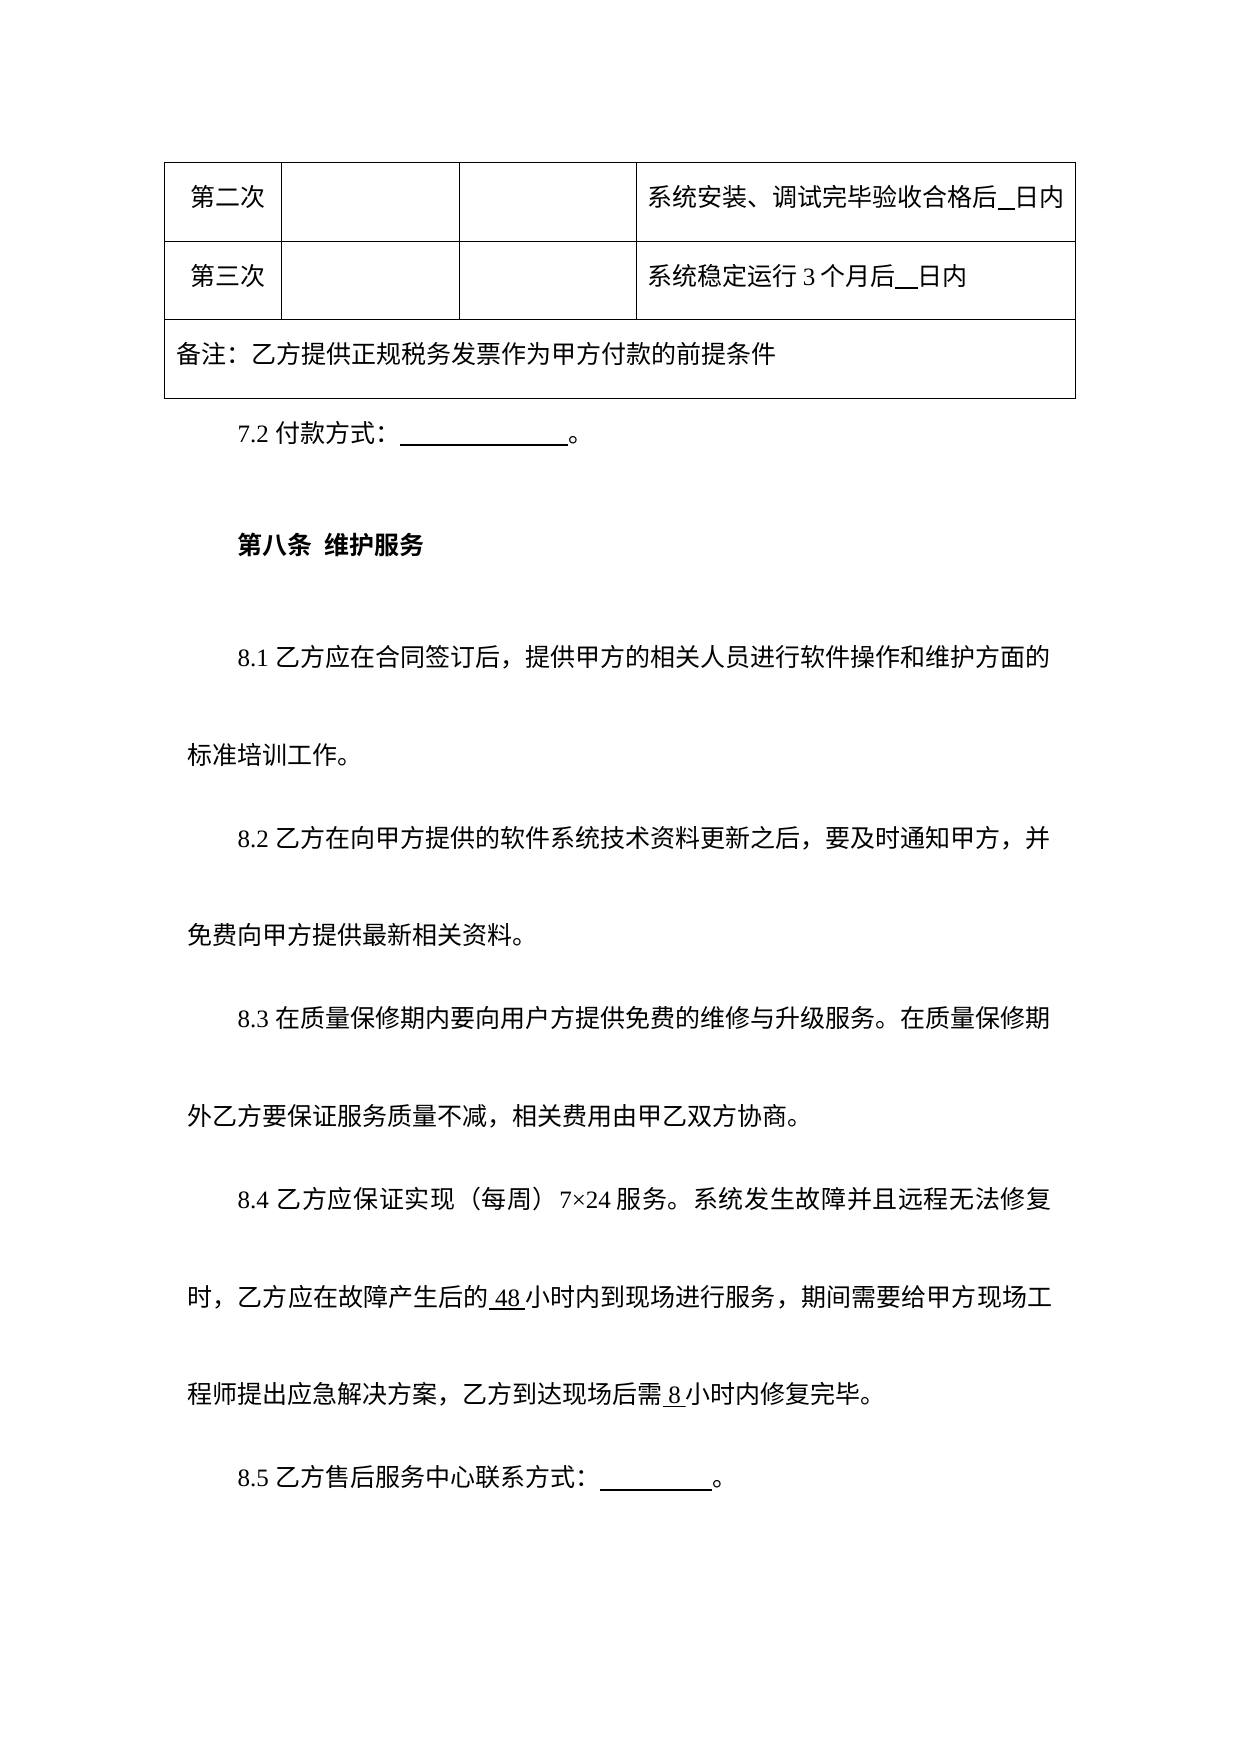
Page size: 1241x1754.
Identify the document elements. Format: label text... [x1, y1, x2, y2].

text 第八条 维护服务 [187, 511, 1053, 576]
table_cell 系统安装、调试完毕验收合格后 日内 [637, 163, 1075, 241]
table_cell 备注：乙方提供正规税务发票作为甲方付款的前提条件 [165, 320, 1075, 398]
text 8.2 乙方在向甲方提供的软件系统技术资料更新之后，要及时通知甲方，并免费向甲方提供最新相关资料。 [187, 804, 1053, 966]
text 8.3 在质量保修期内要向用户方提供免费的维修与升级服务。在质量保修期外乙方要保证服务质量不减，相关费用由甲乙双方协商。 [187, 984, 1053, 1147]
table_cell [282, 242, 459, 319]
text 8.1 乙方应在合同签订后，提供甲方的相关人员进行软件操作和维护方面的标准培训工作。 [187, 623, 1053, 786]
table_cell 系统稳定运行3个月后 日内 [637, 242, 1075, 319]
table_cell [460, 163, 636, 241]
table_cell 第三次 [165, 242, 281, 319]
table_cell [460, 242, 636, 319]
text 7.2 付款方式： 。 [187, 399, 1059, 464]
table_cell 第二次 [165, 163, 281, 241]
table_cell [282, 163, 459, 241]
text 8.5 乙方售后服务中心联系方式： 。 [187, 1443, 1053, 1508]
text 8.4 乙方应保证实现（每周）7×24服务。系统发生故障并且远程无法修复时，乙方应在故障产生后的 48小时内到现场进行服务，期间需要给甲方现场工程师提出应急解决方案，乙方到达现场后需 8小时内修复完毕。 [187, 1165, 1053, 1425]
